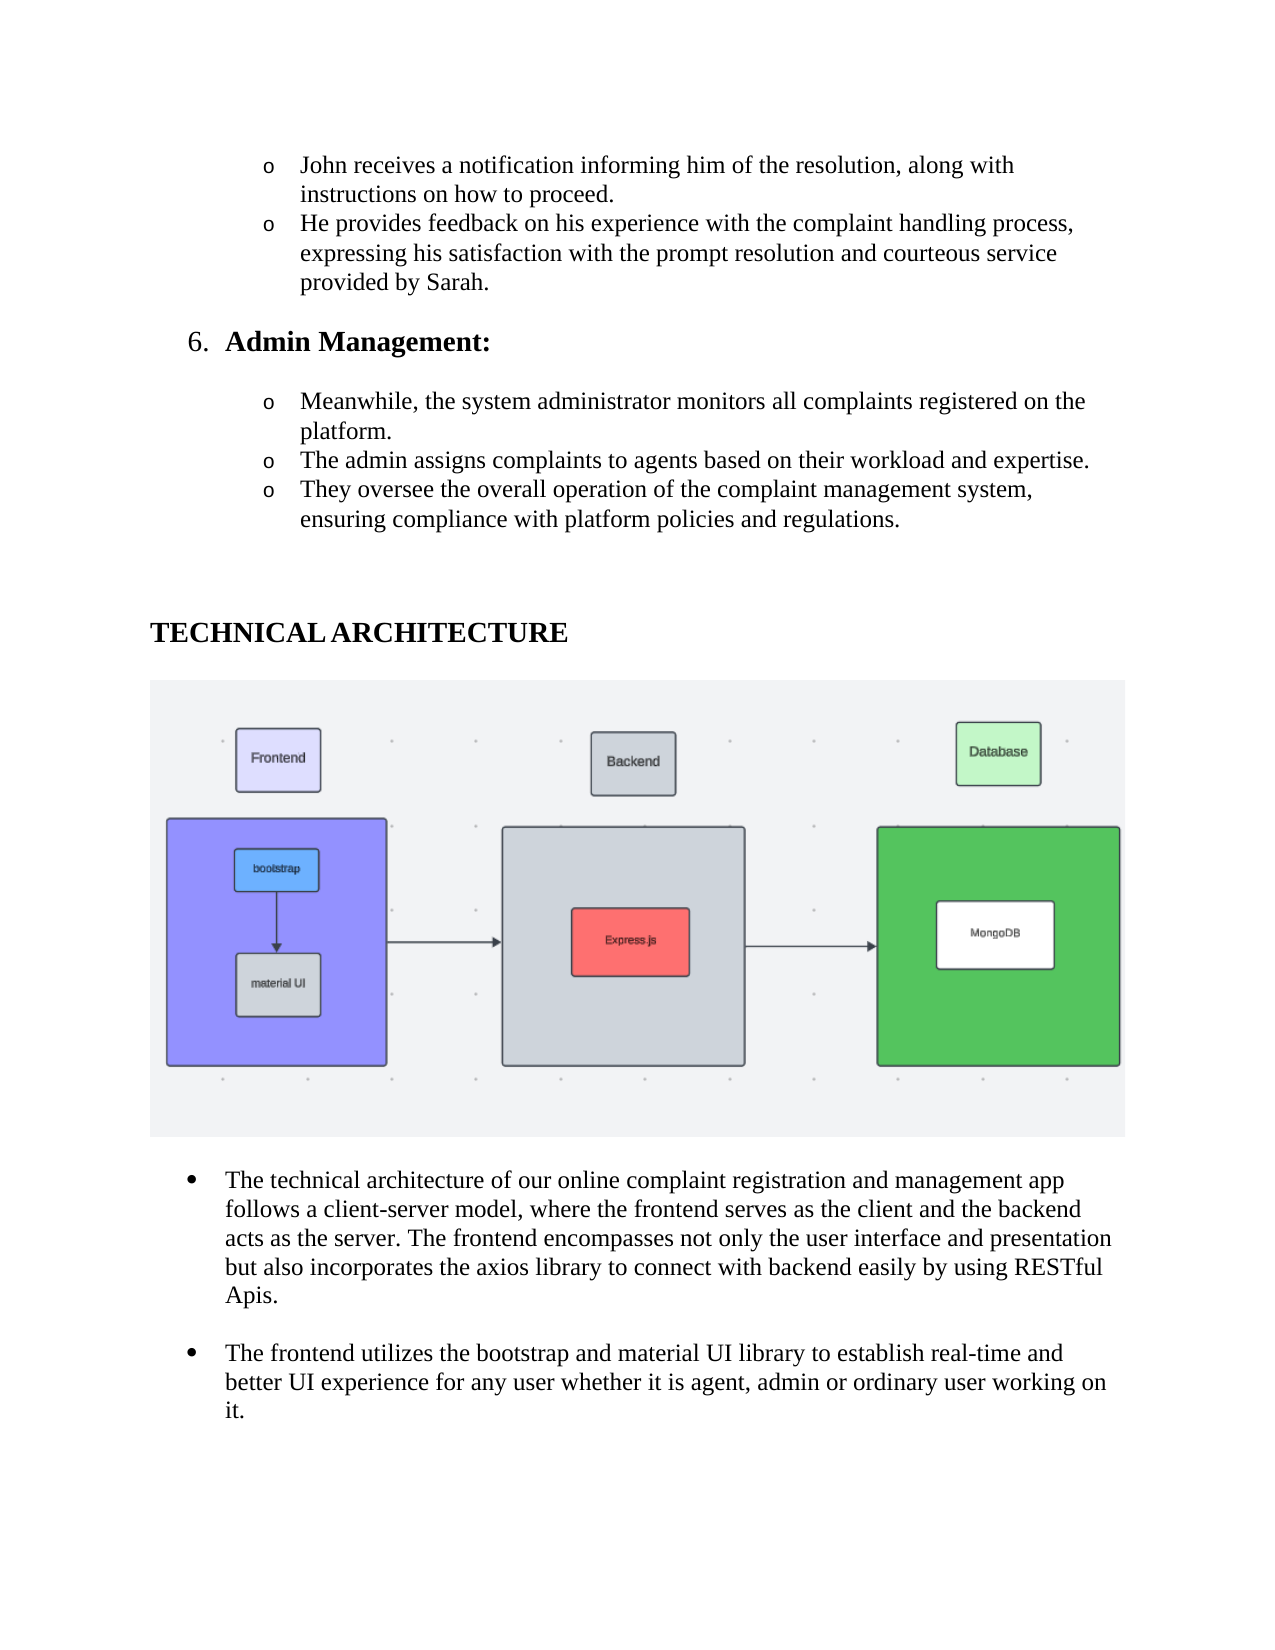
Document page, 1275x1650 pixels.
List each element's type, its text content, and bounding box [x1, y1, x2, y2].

subtitle TECHNICAL ARCHITECTURE [150, 615, 1125, 649]
list The technical architecture of our online complaint registration and management app follows a client-server model, where the frontend serves as the client and the backend acts as the server. The frontend encompasses not only the user interface and presentation but also incorporates the axios library to connect with backend easily by using RESTful Apis. [187, 1165, 1125, 1309]
list They oversee the overall operation of the complaint management system, ensuring compliance with platform policies and regulations. [262, 474, 1125, 533]
list Admin Management: [187, 324, 1125, 358]
list He provides feedback on his experience with the complaint handling process, expressing his satisfaction with the prompt resolution and courteous service provided by Sarah. [262, 208, 1125, 295]
picture [150, 680, 1125, 1137]
list The frontend utilizes the bootstrap and material UI library to establish real-time and better UI experience for any user whether it is agent, admin or ordinary user working on it. [187, 1338, 1125, 1424]
list John receives a notification informing him of the resolution, along with instructions on how to proceed. [262, 150, 1125, 208]
list Meanwhile, the system administrator monitors all complaints registered on the platform. [262, 386, 1125, 445]
list The admin assigns complaints to agents based on their workload and expertise. [262, 445, 1125, 474]
